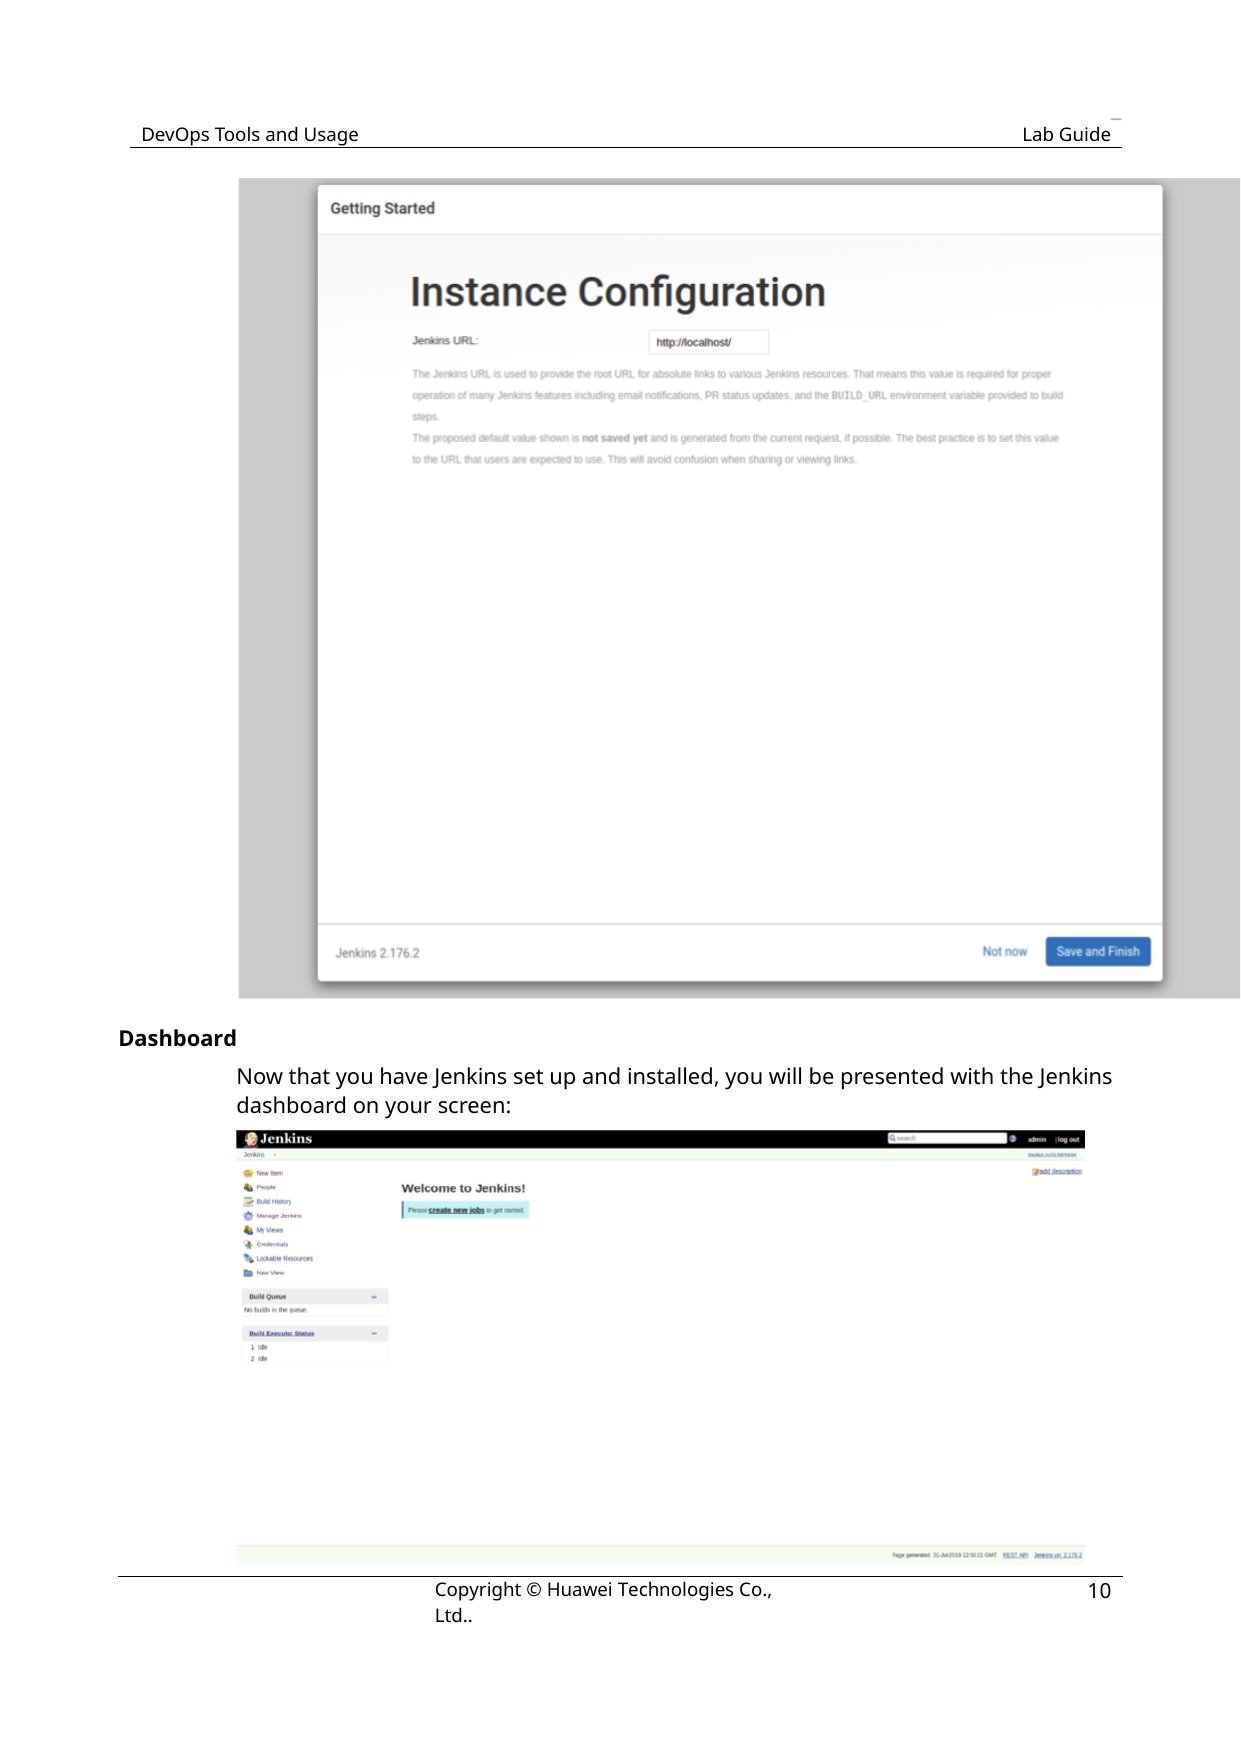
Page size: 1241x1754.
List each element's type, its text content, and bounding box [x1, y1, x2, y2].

text Now that you have Jenkins set up and installed, you will be presented with the Jenkins dashboard on your screen: [236, 1061, 1122, 1120]
picture [236, 1128, 1085, 1566]
picture [236, 177, 1241, 1002]
subtitle Dashboard [118, 1023, 1122, 1052]
